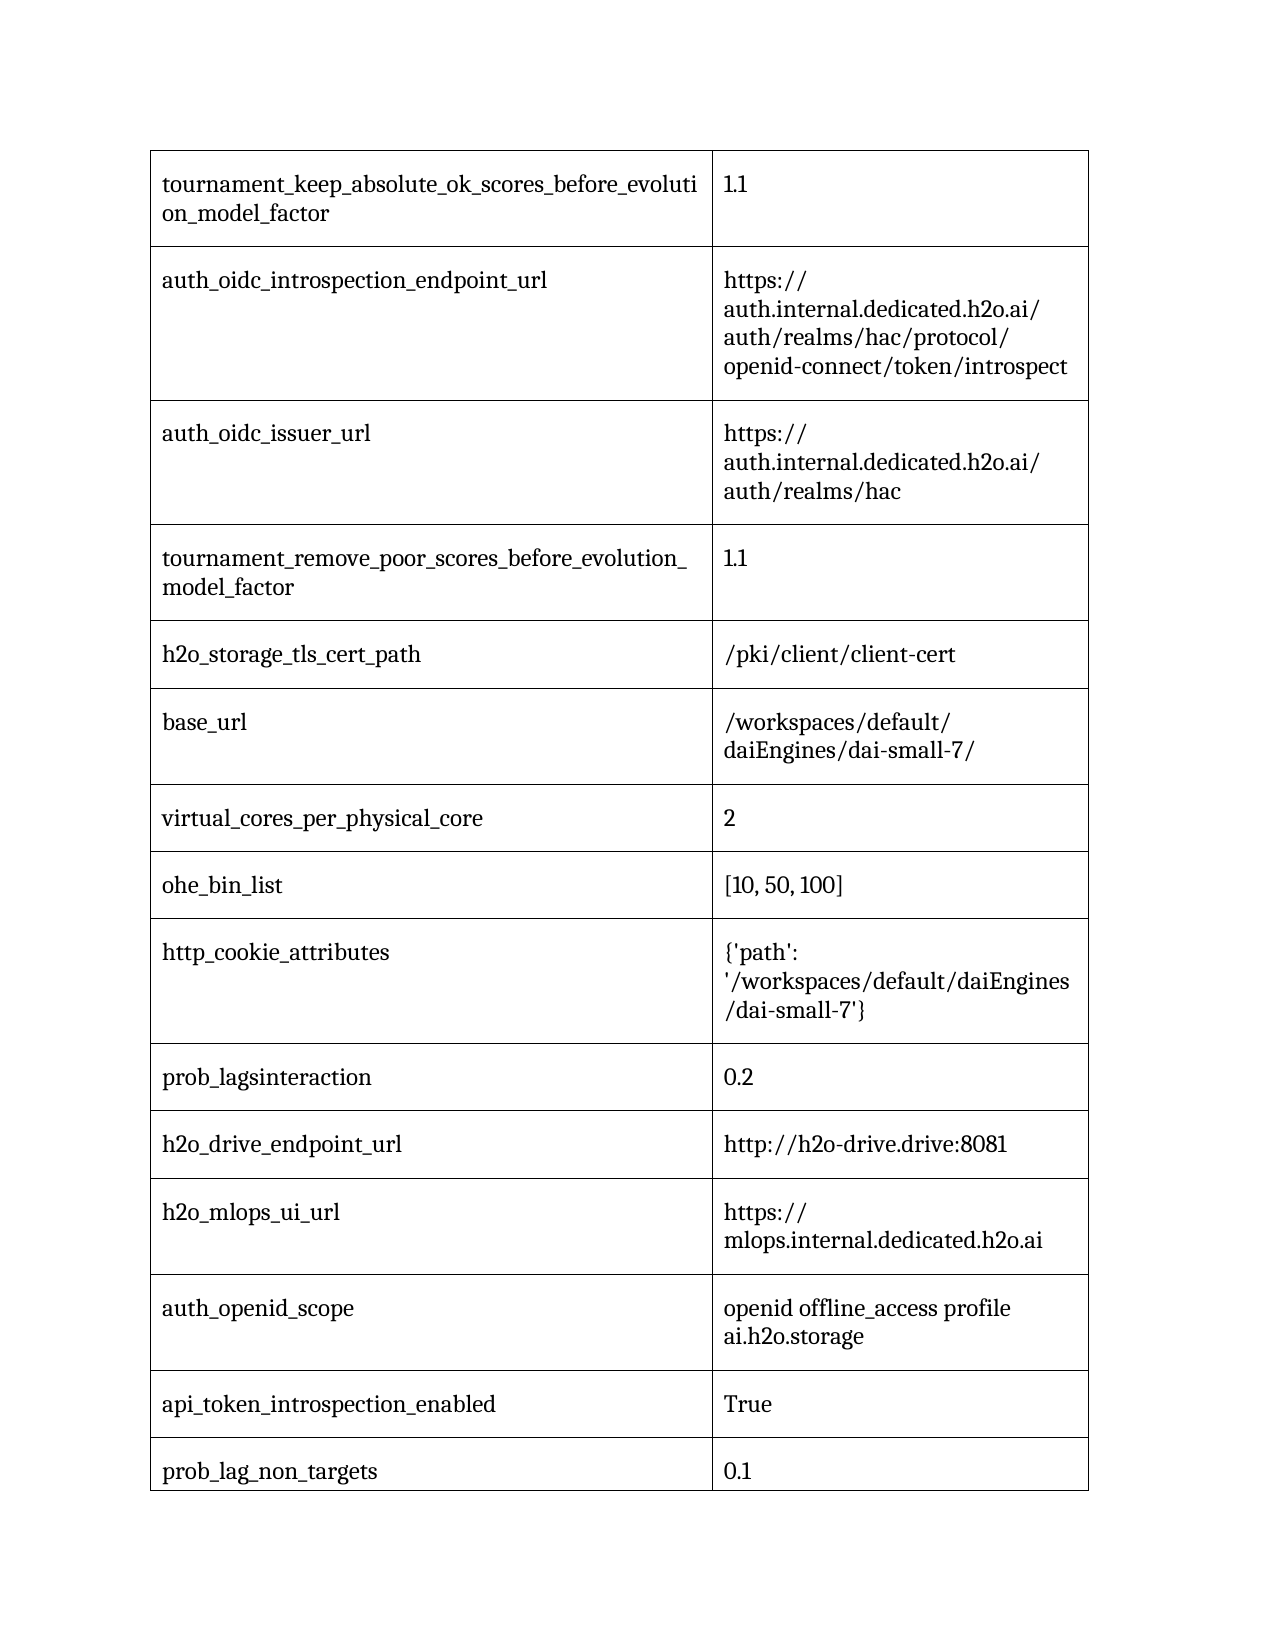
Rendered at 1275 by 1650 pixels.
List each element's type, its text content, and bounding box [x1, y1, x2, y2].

table_cell /pki/client/client-cert [713, 621, 1088, 688]
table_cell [151, 1438, 712, 1490]
table_cell h2o_storage_tls_cert_path [151, 621, 712, 688]
table_cell /workspaces/default/daiEngines/dai-small-7/ [713, 689, 1088, 784]
table_cell [10, 50, 100] [713, 852, 1088, 918]
table_cell True [713, 1371, 1088, 1437]
table_cell h2o_mlops_ui_url [151, 1179, 712, 1274]
table_cell http://h2o-drive.drive:8081 [713, 1111, 1088, 1178]
table_cell virtual_cores_per_physical_core [151, 785, 712, 851]
table_cell 2 [713, 785, 1088, 851]
table_cell base_url [151, 689, 712, 784]
table_cell tournament_keep_absolute_ok_scores_before_evolution_model_factor [151, 151, 712, 246]
table_cell {'path': '/workspaces/default/daiEngines/dai-small-7'} [713, 919, 1088, 1043]
table_cell 0.1 [713, 1438, 1088, 1490]
table_cell 1.1 [713, 151, 1088, 246]
table_cell https://mlops.internal.dedicated.h2o.ai [713, 1179, 1088, 1274]
table_cell api_token_introspection_enabled [151, 1371, 712, 1437]
table_cell tournament_remove_poor_scores_before_evolution_model_factor [151, 525, 712, 620]
table_cell 0.2 [713, 1044, 1088, 1110]
table_cell https://auth.internal.dedicated.h2o.ai/auth/realms/hac [713, 401, 1088, 524]
table_cell openid offline_access profile ai.h2o.storage [713, 1275, 1088, 1370]
table_cell auth_openid_scope [151, 1275, 712, 1370]
table_cell prob_lagsinteraction [151, 1044, 712, 1110]
table_cell http_cookie_attributes [151, 919, 712, 1043]
table_cell ohe_bin_list [151, 852, 712, 918]
table_cell h2o_drive_endpoint_url [151, 1111, 712, 1178]
table_cell auth_oidc_introspection_endpoint_url [151, 247, 712, 399]
table_cell auth_oidc_issuer_url [151, 401, 712, 524]
table_cell 1.1 [713, 525, 1088, 620]
table_cell https://auth.internal.dedicated.h2o.ai/auth/realms/hac/protocol/openid-connect/token/introspect [713, 247, 1088, 399]
